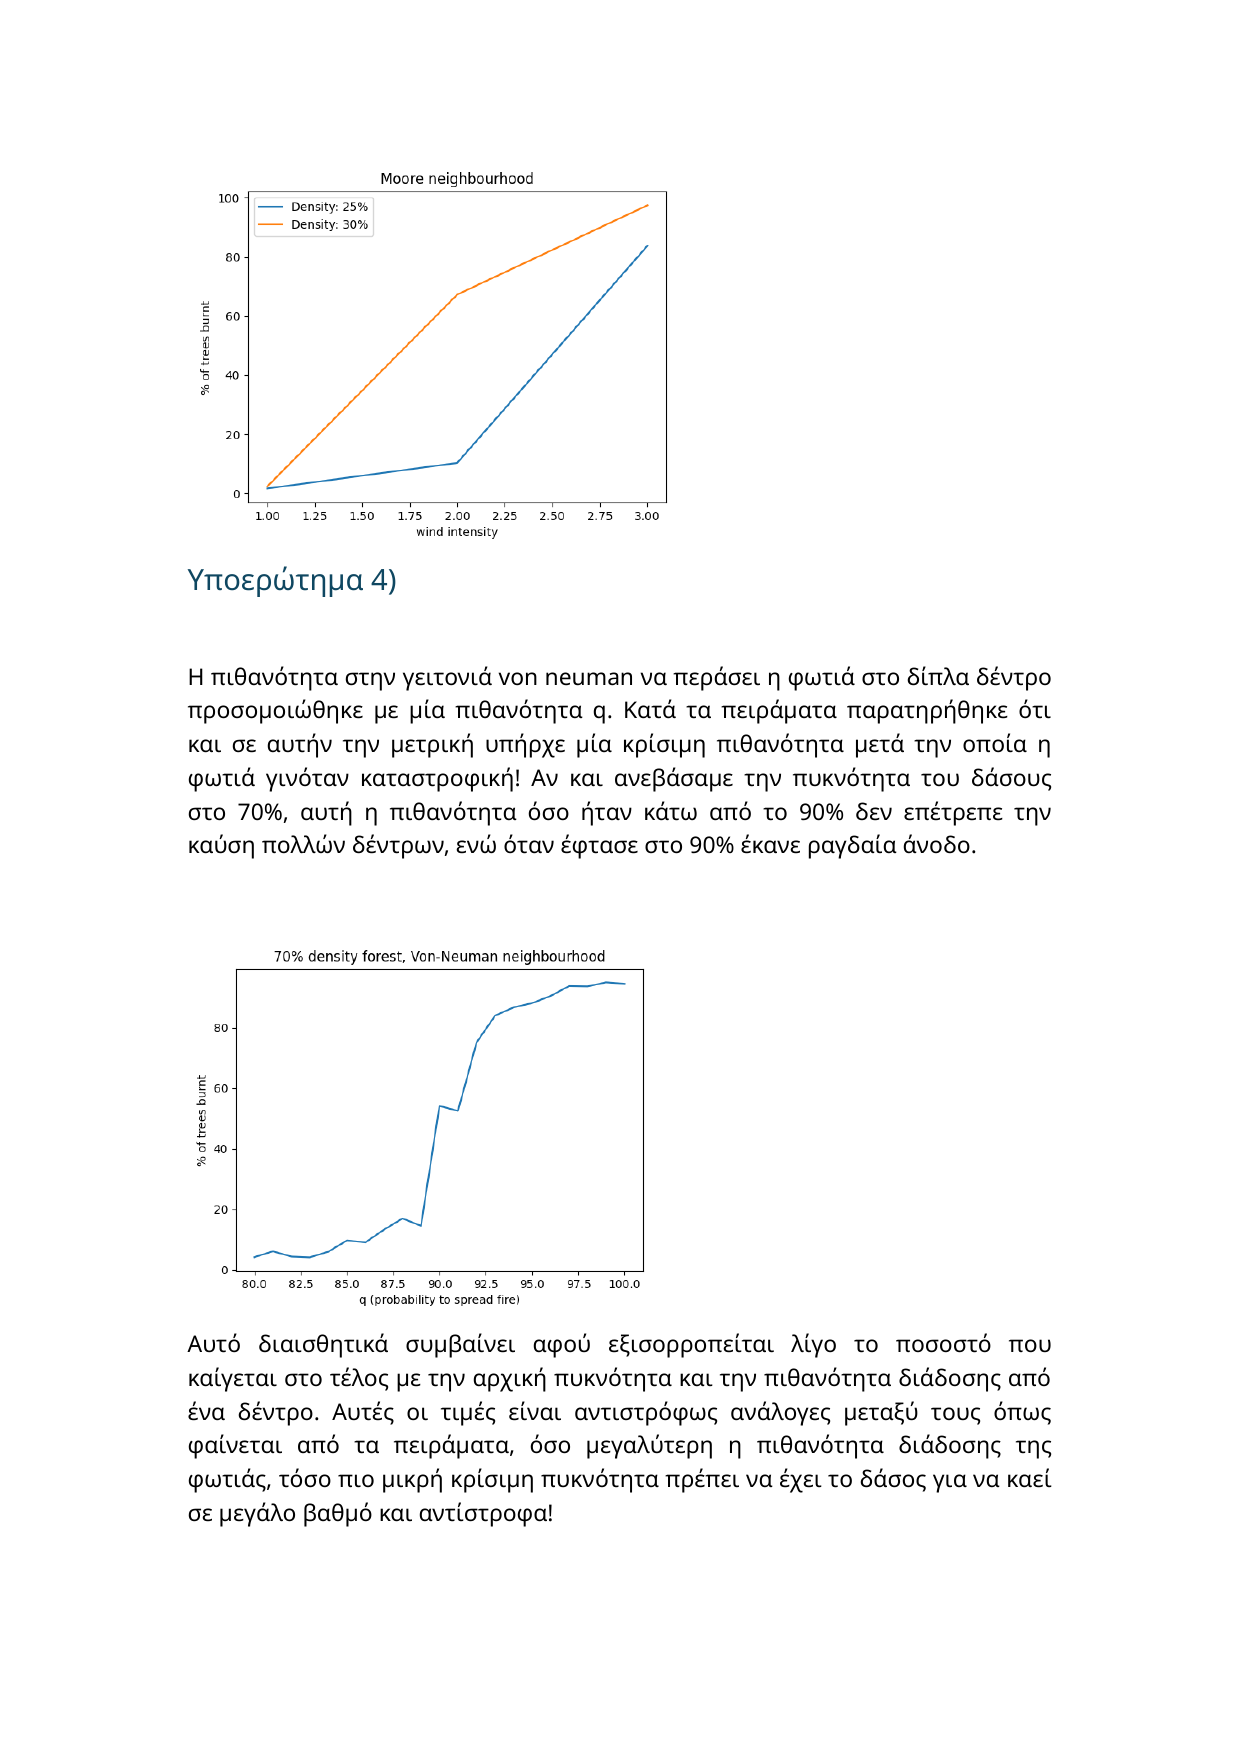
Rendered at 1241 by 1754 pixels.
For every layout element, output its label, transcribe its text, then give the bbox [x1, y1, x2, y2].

subtitle Υποερώτημα 4) [187, 559, 1053, 599]
picture [187, 930, 683, 1309]
picture [187, 150, 709, 540]
text Η πιθανότητα στην γειτονιά von neuman να περάσει η φωτιά στο δίπλα δέντρο προσομοιώθηκε με μία πιθανότητα q. Κατά τα πειράματα παρατηρήθηκε ότι και σε αυτήν την μετρική υπήρχε μία κρίσιμη πιθανότητα μετά την οποία η φωτιά γινόταν καταστροφική! Αν και ανεβάσαμε την πυκνότητα του δάσους στο 70%, αυτή η πιθανότητα όσο ήταν κάτω από το 90% δεν επέτρεπε την καύση πολλών δέντρων, ενώ όταν έφτασε στο 90% έκανε ραγδαία άνοδο. [187, 661, 1053, 861]
text Αυτό διαισθητικά συμβαίνει αφού εξισορροπείται λίγο το ποσοστό που καίγεται στο τέλος με την αρχική πυκνότητα και την πιθανότητα διάδοσης από ένα δέντρο. Αυτές οι τιμές είναι αντιστρόφως ανάλογες μεταξύ τους όπως φαίνεται από τα πειράματα, όσο μεγαλύτερη η πιθανότητα διάδοσης της φωτιάς, τόσο πιο μικρή κρίσιμη πυκνότητα πρέπει να έχει το δάσος για να καεί σε μεγάλο βαθμό και αντίστροφα! [187, 1328, 1053, 1528]
